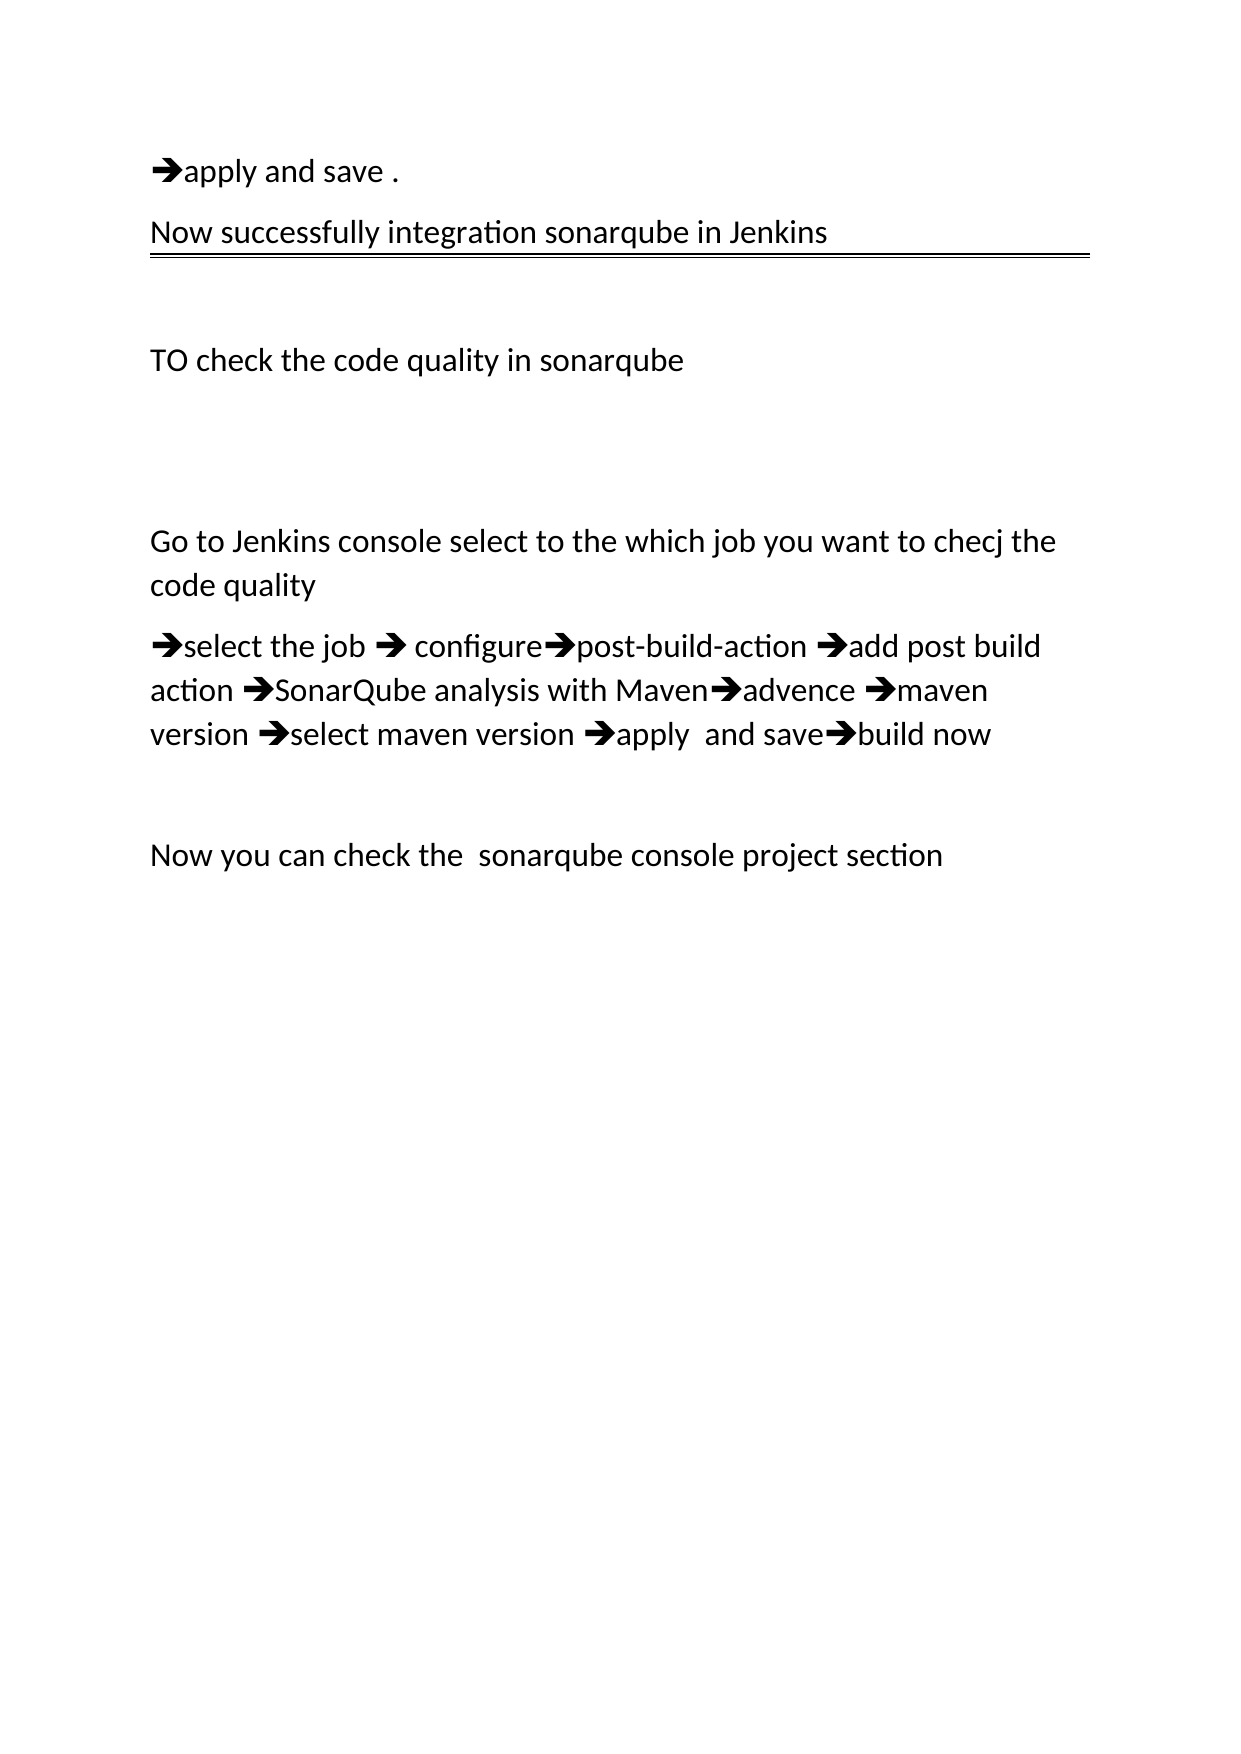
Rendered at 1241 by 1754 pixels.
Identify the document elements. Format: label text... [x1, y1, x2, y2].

text select the job configurepost-build-action add post build action SonarQube analysis with Mavenadvence maven version select maven version apply and savebuild now [150, 625, 1090, 754]
text apply and save . [150, 150, 1090, 191]
text Now successfully integration sonarqube in Jenkins [150, 211, 1090, 253]
text TO check the code quality in sonarqube [150, 339, 1090, 379]
text Go to Jenkins console select to the which job you want to checj the code quality [150, 521, 1090, 605]
text Now you can check the sonarqube console project section [150, 834, 1090, 875]
